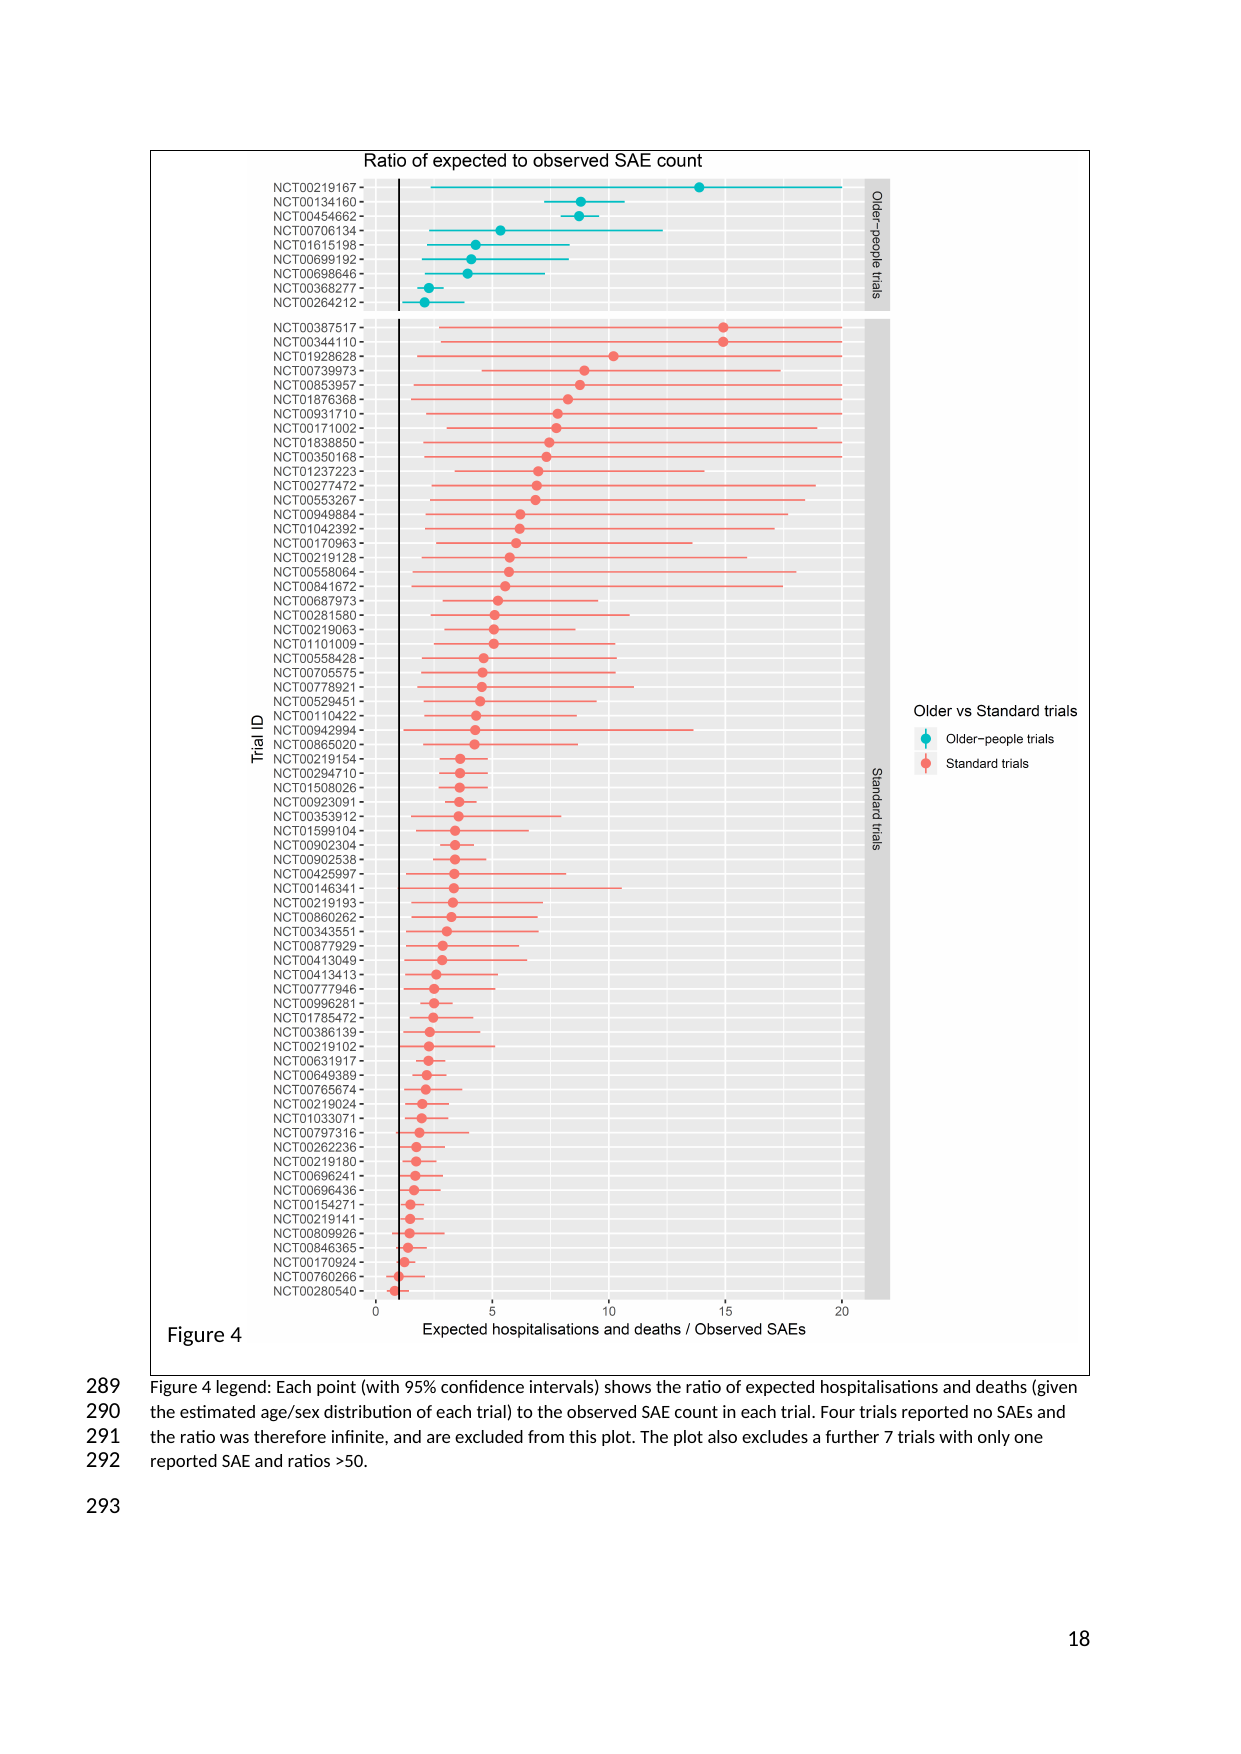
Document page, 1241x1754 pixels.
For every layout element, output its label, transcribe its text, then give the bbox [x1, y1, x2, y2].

text Figure 4 legend: Each point (with 95% confidence intervals) shows the ratio of expected hospitalisations and deaths (given the estimated age/sex distribution of each trial) to the observed SAE count in each trial. Four trials reported no SAEs and the ratio was therefore infinite, and are excluded from this plot. The plot also excludes a further 7 trials with only one reported SAE and ratios >50. [150, 1376, 1090, 1472]
picture [247, 151, 1078, 1343]
table_header Figure 4 [151, 151, 1089, 1374]
